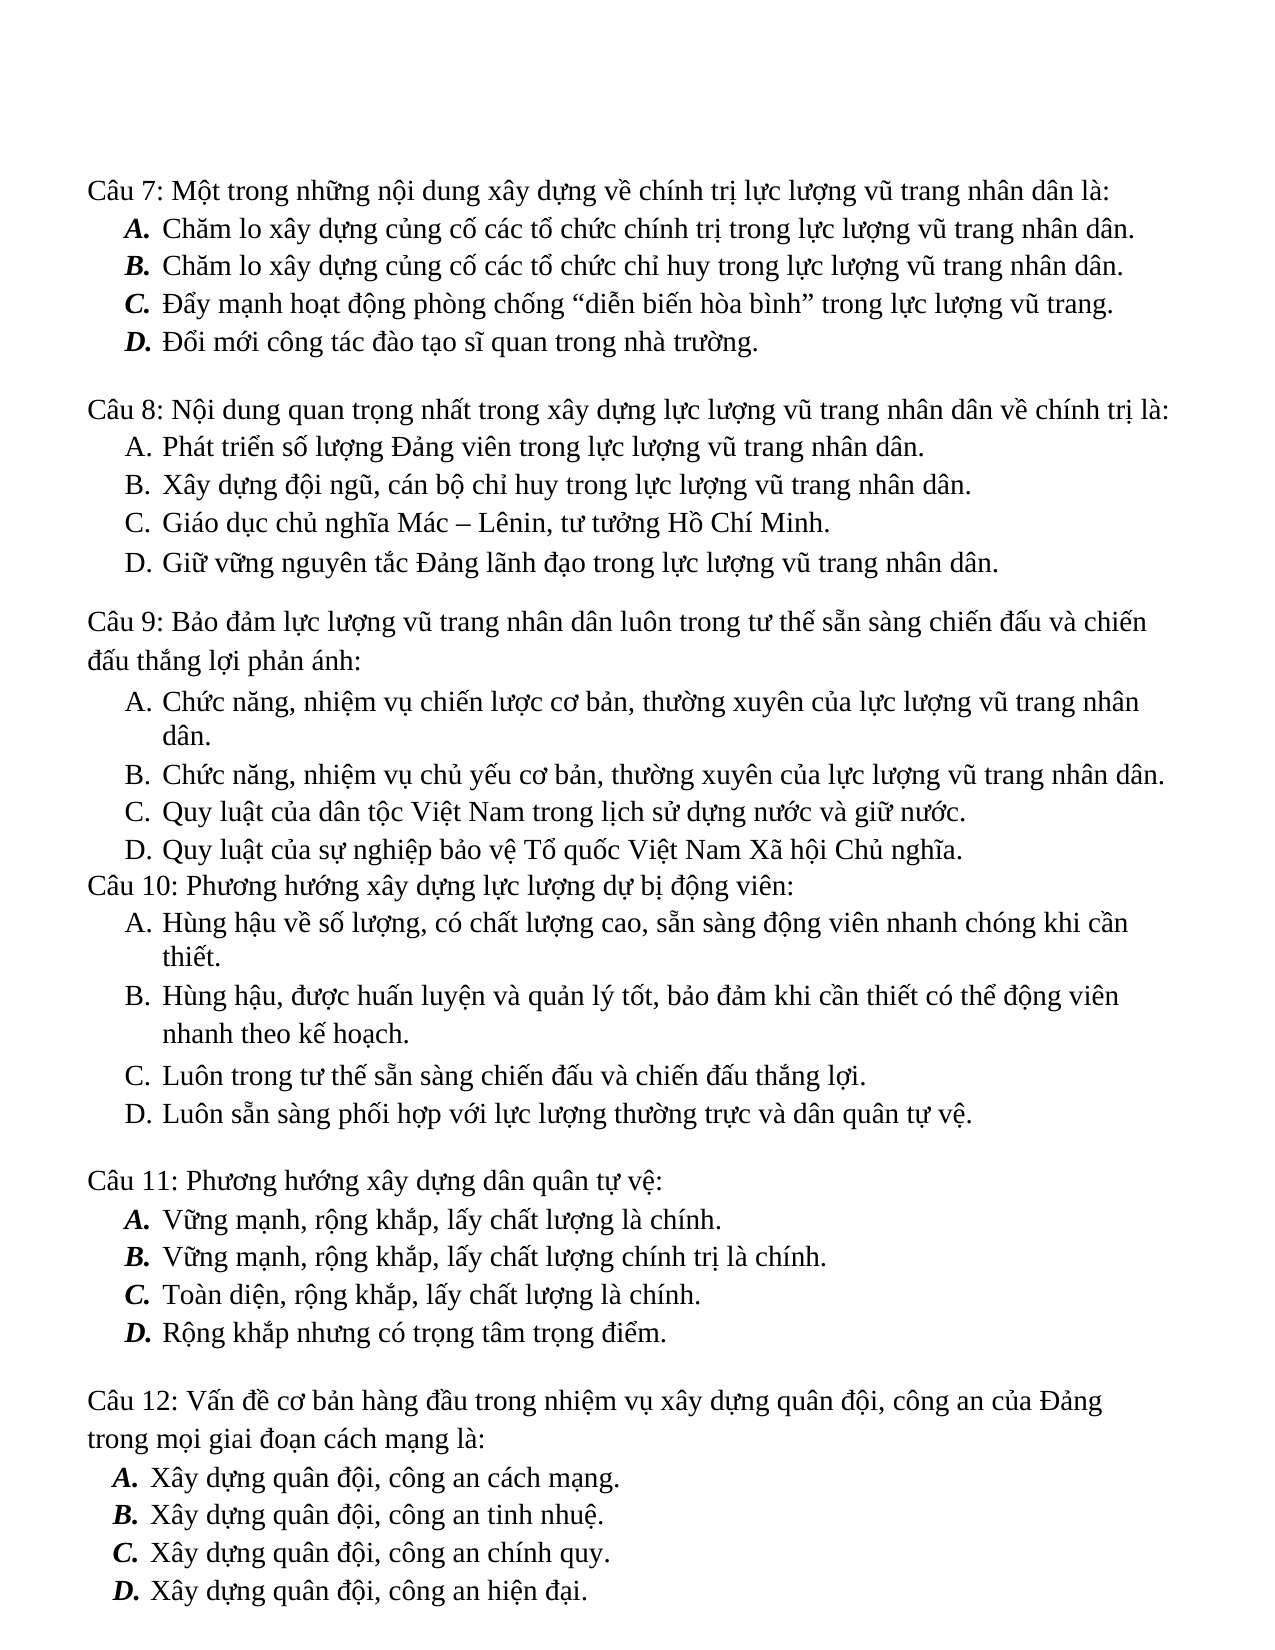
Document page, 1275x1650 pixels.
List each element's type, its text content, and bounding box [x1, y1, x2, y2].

list Hùng hậu về số lượng, có chất lượng cao, sẵn sàng động viên nhanh chóng khi cần thiết. [124, 905, 1183, 972]
subtitle Câu 12: Vấn đề cơ bản hàng đầu trong nhiệm vụ xây dựng quân đội, công an của Đảng trong mọi giai đoạn cách mạng là: [87, 1383, 1125, 1455]
text Câu 9: Bảo đảm lực lượng vũ trang nhân dân luôn trong tư thế sẵn sàng chiến đấu và chiến đấu thắng lợi phản ánh: [87, 604, 1157, 676]
list Vững mạnh, rộng khắp, lấy chất lượng chính trị là chính. [124, 1239, 1183, 1272]
list Xây dựng đội ngũ, cán bộ chỉ huy trong lực lượng vũ trang nhân dân. [124, 467, 1183, 501]
list Xây dựng quân đội, công an hiện đại. [112, 1573, 1183, 1606]
subtitle Chức năng, nhiệm vụ chủ yếu cơ bản, thường xuyên của lực lượng vũ trang nhân dân. [124, 757, 1183, 791]
list Phát triển số lượng Đảng viên trong lực lượng vũ trang nhân dân. [124, 429, 1183, 462]
subtitle Hùng hậu, được huấn luyện và quản lý tốt, bảo đảm khi cần thiết có thể động viên nhanh theo kế hoạch. [124, 978, 1127, 1050]
list Quy luật của dân tộc Việt Nam trong lịch sử dựng nước và giữ nước. [124, 794, 1183, 827]
list Chức năng, nhiệm vụ chiến lược cơ bản, thường xuyên của lực lượng vũ trang nhân dân. [124, 684, 1183, 751]
subtitle Giữ vững nguyên tắc Đảng lãnh đạo trong lực lượng vũ trang nhân dân. [124, 545, 1183, 579]
list Luôn sẵn sàng phối hợp với lực lượng thường trực và dân quân tự vệ. [124, 1096, 1183, 1129]
list Luôn trong tư thế sẵn sàng chiến đấu và chiến đấu thắng lợi. [124, 1058, 1183, 1092]
list Chăm lo xây dựng củng cố các tổ chức chỉ huy trong lực lượng vũ trang nhân dân. [124, 248, 1183, 282]
list Giáo dục chủ nghĩa Mác – Lênin, tư tưởng Hồ Chí Minh. [124, 505, 1183, 539]
list Quy luật của sự nghiệp bảo vệ Tổ quốc Việt Nam Xã hội Chủ nghĩa. [124, 832, 1183, 866]
list Đẩy mạnh hoạt động phòng chống “diễn biến hòa bình” trong lực lượng vũ trang. [124, 286, 1183, 320]
subtitle Câu 11: Phương hướng xây dựng dân quân tự vệ: [87, 1163, 1183, 1197]
subtitle Chăm lo xây dựng củng cố các tổ chức chính trị trong lực lượng vũ trang nhân dân. [124, 211, 1183, 245]
subtitle Câu 7: Một trong những nội dung xây dựng về chính trị lực lượng vũ trang nhân dân là: [87, 173, 1183, 207]
subtitle Vững mạnh, rộng khắp, lấy chất lượng là chính. [124, 1202, 1183, 1236]
list Rộng khắp nhưng có trọng tâm trọng điểm. [124, 1315, 1183, 1349]
list Xây dựng quân đội, công an chính quy. [112, 1535, 1183, 1568]
list Toàn diện, rộng khắp, lấy chất lượng là chính. [124, 1277, 1183, 1310]
subtitle Câu 10: Phương hướng xây dựng lực lượng dự bị động viên: [87, 868, 1183, 902]
subtitle Xây dựng quân đội, công an cách mạng. [112, 1460, 1183, 1494]
list Xây dựng quân đội, công an tinh nhuệ. [112, 1497, 1183, 1530]
subtitle Câu 8: Nội dung quan trọng nhất trong xây dựng lực lượng vũ trang nhân dân về chính trị là: [87, 392, 1183, 426]
list Đổi mới công tác đào tạo sĩ quan trong nhà trường. [124, 324, 1183, 358]
